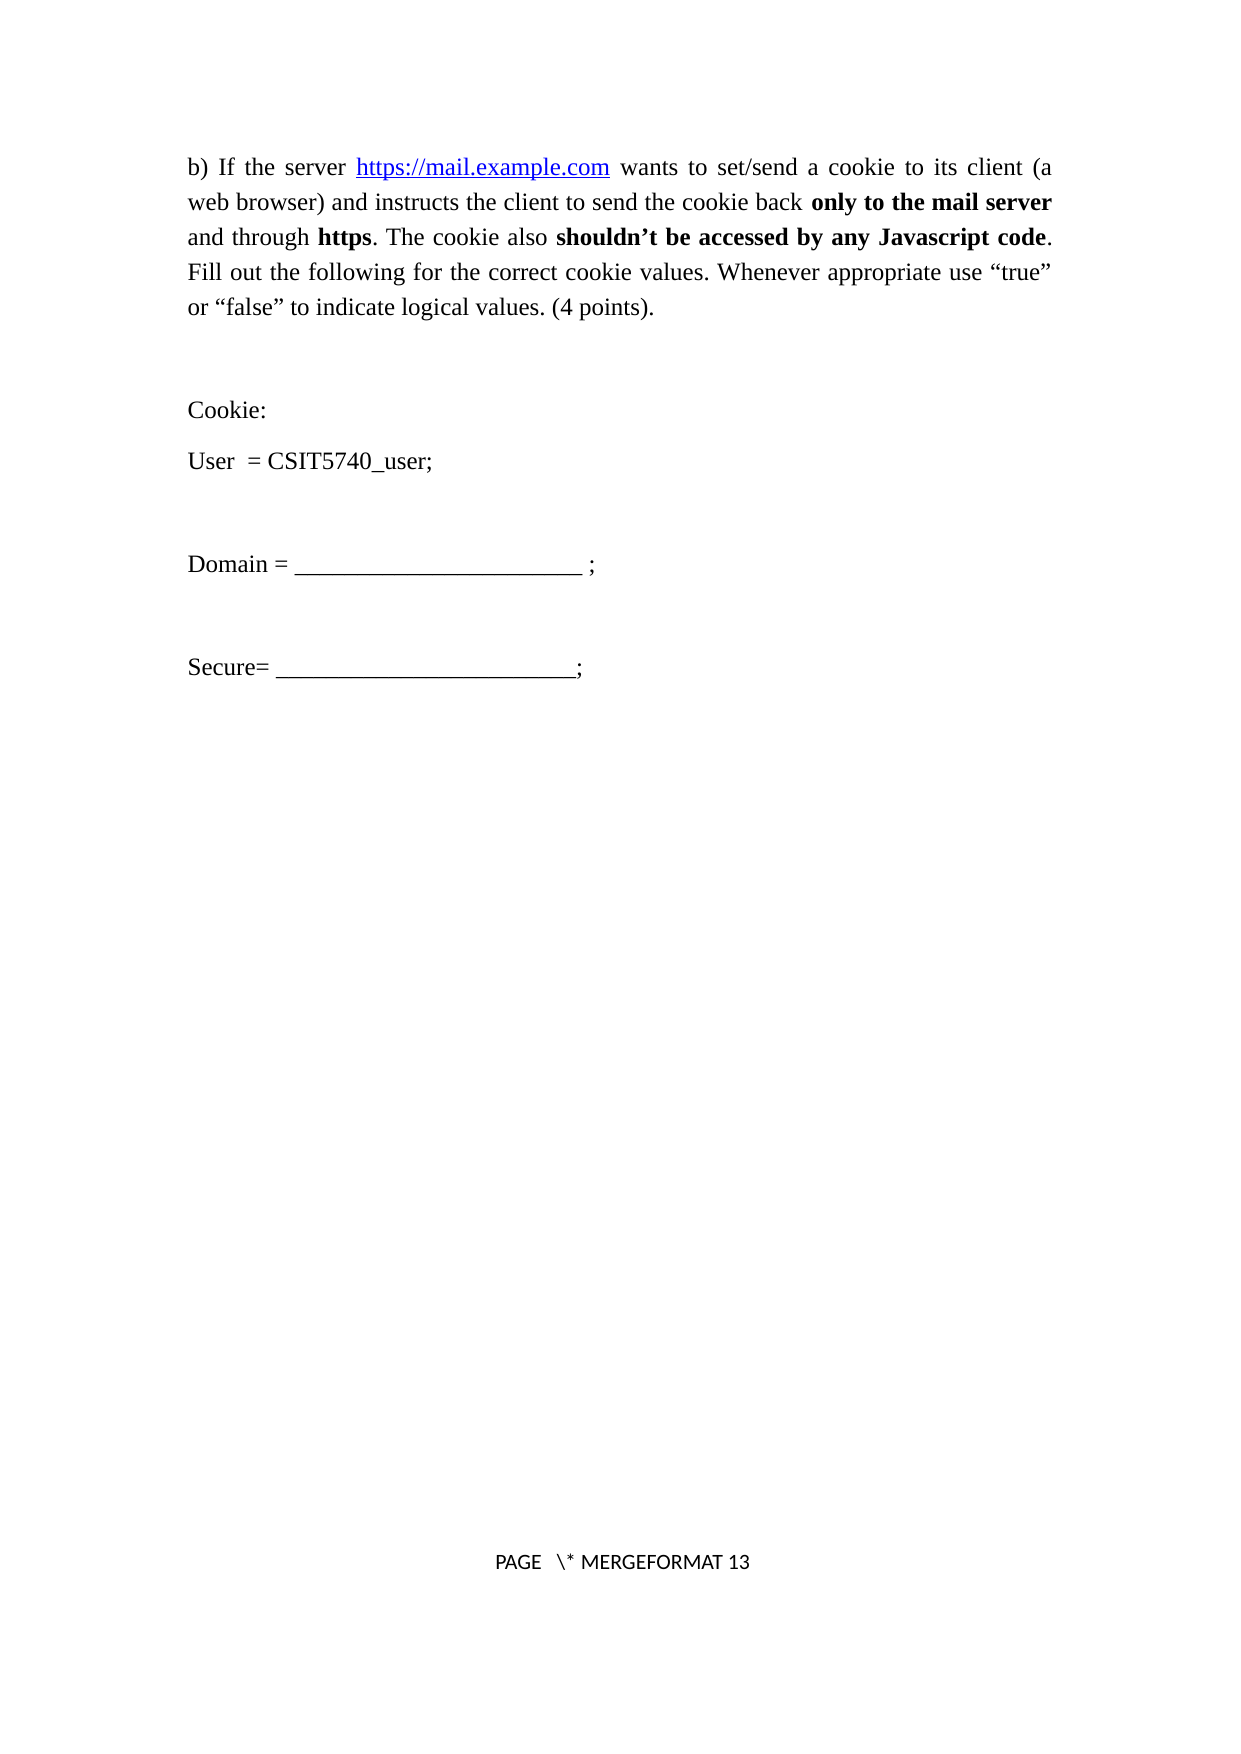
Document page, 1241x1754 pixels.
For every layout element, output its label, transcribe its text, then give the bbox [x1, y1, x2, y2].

text Domain = _______________________ ; [187, 547, 1053, 580]
text Secure= ________________________; [187, 650, 1053, 683]
text Cookie: [187, 393, 1053, 426]
text b) If the server https://mail.example.com wants to set/send a cookie to its client (a web browser) and instructs the client to send the cookie back only to the mail server and through https. The cookie also shouldn’t be accessed by any Javascript code. Fill out the following for the correct cookie values. Whenever appropriate use “true” or “false” to indicate logical values. (4 points). [187, 150, 1053, 323]
text User = CSIT5740_user; [187, 444, 1053, 477]
